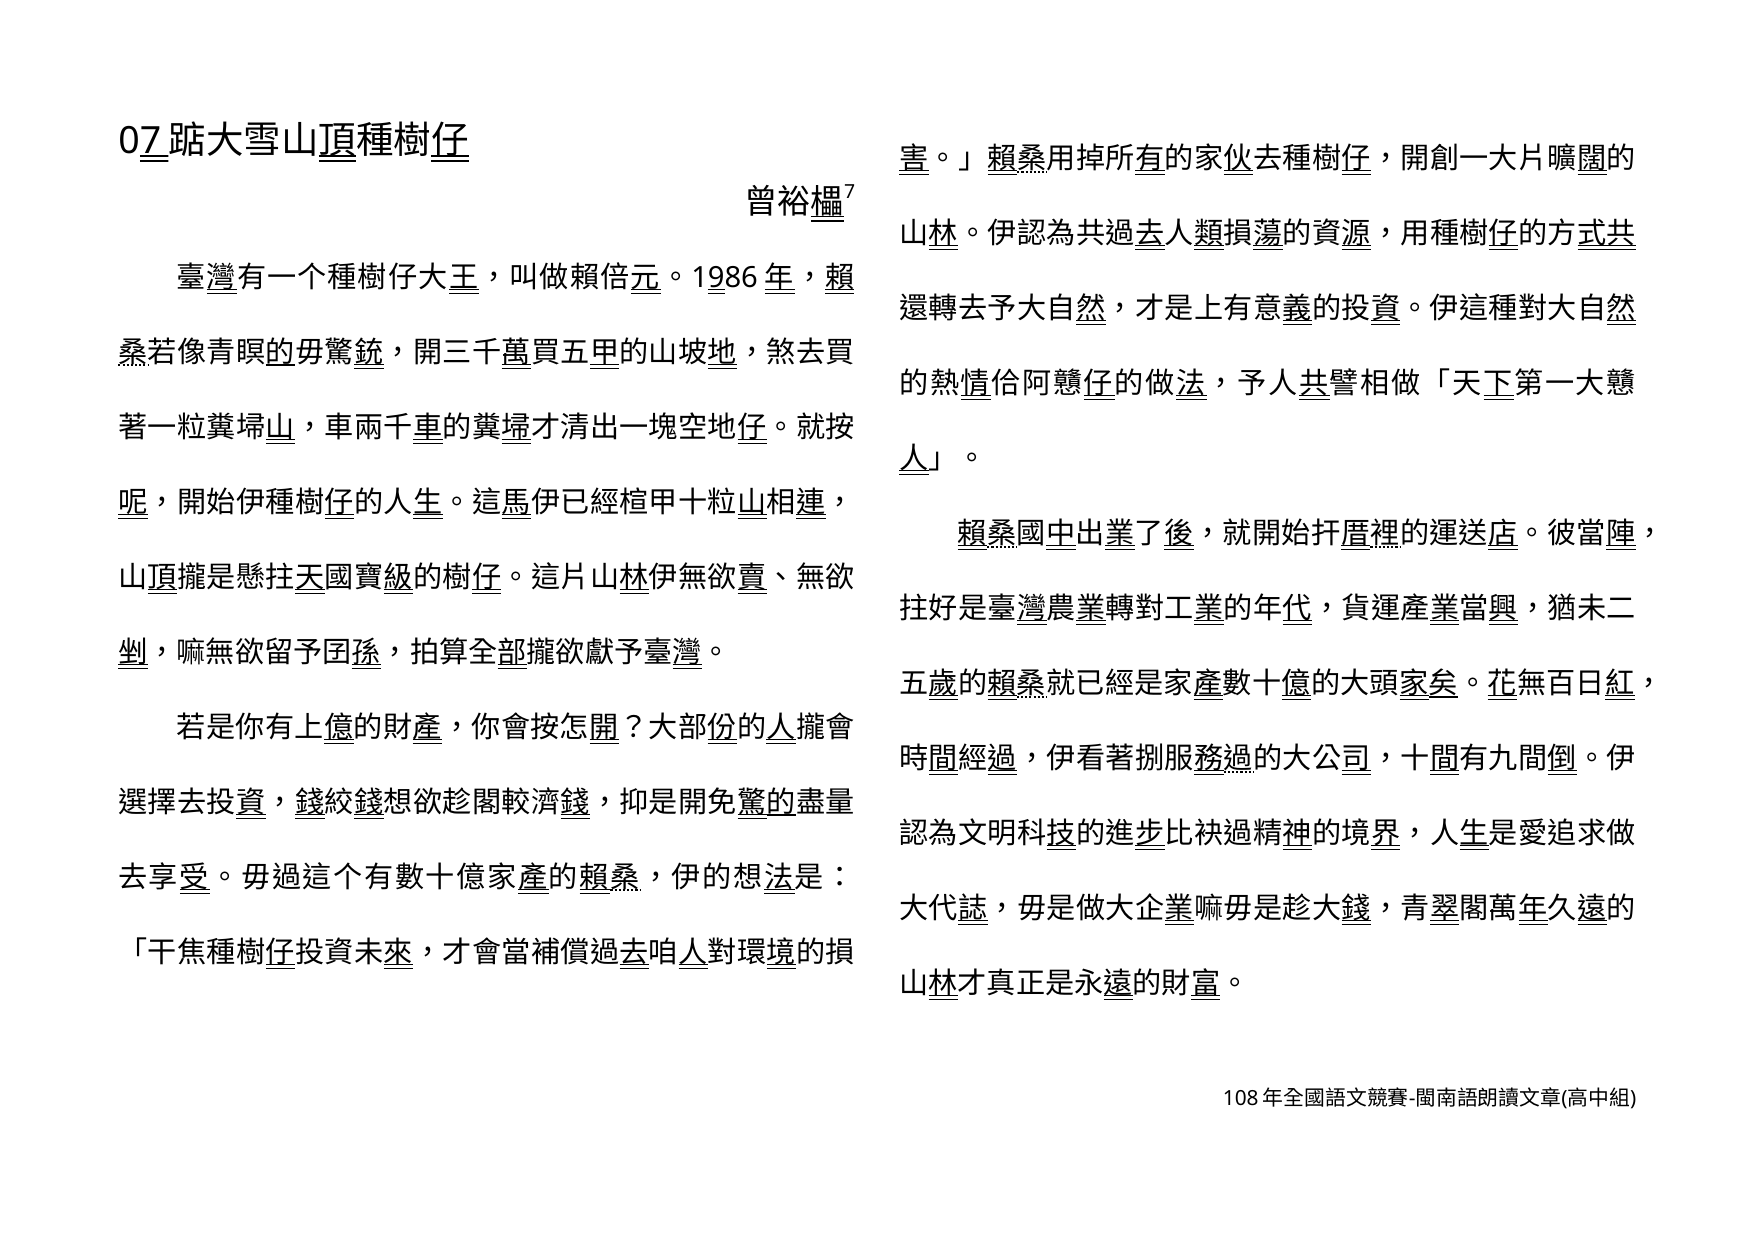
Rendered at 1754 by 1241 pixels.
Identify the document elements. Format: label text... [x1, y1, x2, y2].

text 07踮大雪山頂種樹仔 [118, 118, 855, 162]
text 曾裕櫑 [118, 162, 855, 237]
text 賴桑國中出業了後，就開始扞厝裡的運送店。彼當陣，拄好是臺灣農業轉對工業的年代，貨運產業當興，猶未二五歲的賴桑就已經是家產數十億的大頭家矣。花無百日紅，時間經過，伊看著捌服務過的大公司，十間有九間倒。伊認為文明科技的進步比袂過精神的境界，人生是愛追求做大代誌，毋是做大企業嘛毋是趁大錢，青翠閣萬年久遠的山林才真正是永遠的財富。 [899, 493, 1636, 1018]
text 若是你有上億的財產，你會按怎開？大部份的人攏會選擇去投資，錢絞錢想欲趁閣較濟錢，抑是開免驚的盡量去享受。毋過這个有數十億家產的賴桑，伊的想法是：「干焦種樹仔投資未來，才會當補償過去咱人對環境的損害。」賴桑用掉所有的家伙去種樹仔，開創一大片曠闊的山林。伊認為共過去人類損蕩的資源，用種樹仔的方式共還轉去予大自然，才是上有意義的投資。伊這種對大自然的熱情佮阿戇仔的做法，予人共譬相做「天下第一大戇人」。 [118, 687, 855, 987]
text 若是你有上億的財產，你會按怎開？大部份的人攏會選擇去投資，錢絞錢想欲趁閣較濟錢，抑是開免驚的盡量去享受。毋過這个有數十億家產的賴桑，伊的想法是：「干焦種樹仔投資未來，才會當補償過去咱人對環境的損害。」賴桑用掉所有的家伙去種樹仔，開創一大片曠闊的山林。伊認為共過去人類損蕩的資源，用種樹仔的方式共還轉去予大自然，才是上有意義的投資。伊這種對大自然的熱情佮阿戇仔的做法，予人共譬相做「天下第一大戇人」。 [899, 118, 1636, 493]
text 臺灣有一个種樹仔大王，叫做賴倍元。1986年，賴桑若像青瞑的毋驚銃，開三千萬買五甲的山坡地，煞去買著一粒糞埽山，車兩千車的糞埽才清出一塊空地仔。就按呢，開始伊種樹仔的人生。這馬伊已經楦甲十粒山相連，山頂攏是懸拄天國寶級的樹仔。這片山林伊無欲賣、無欲剉，嘛無欲留予囝孫，拍算全部攏欲獻予臺灣。 [118, 237, 855, 687]
